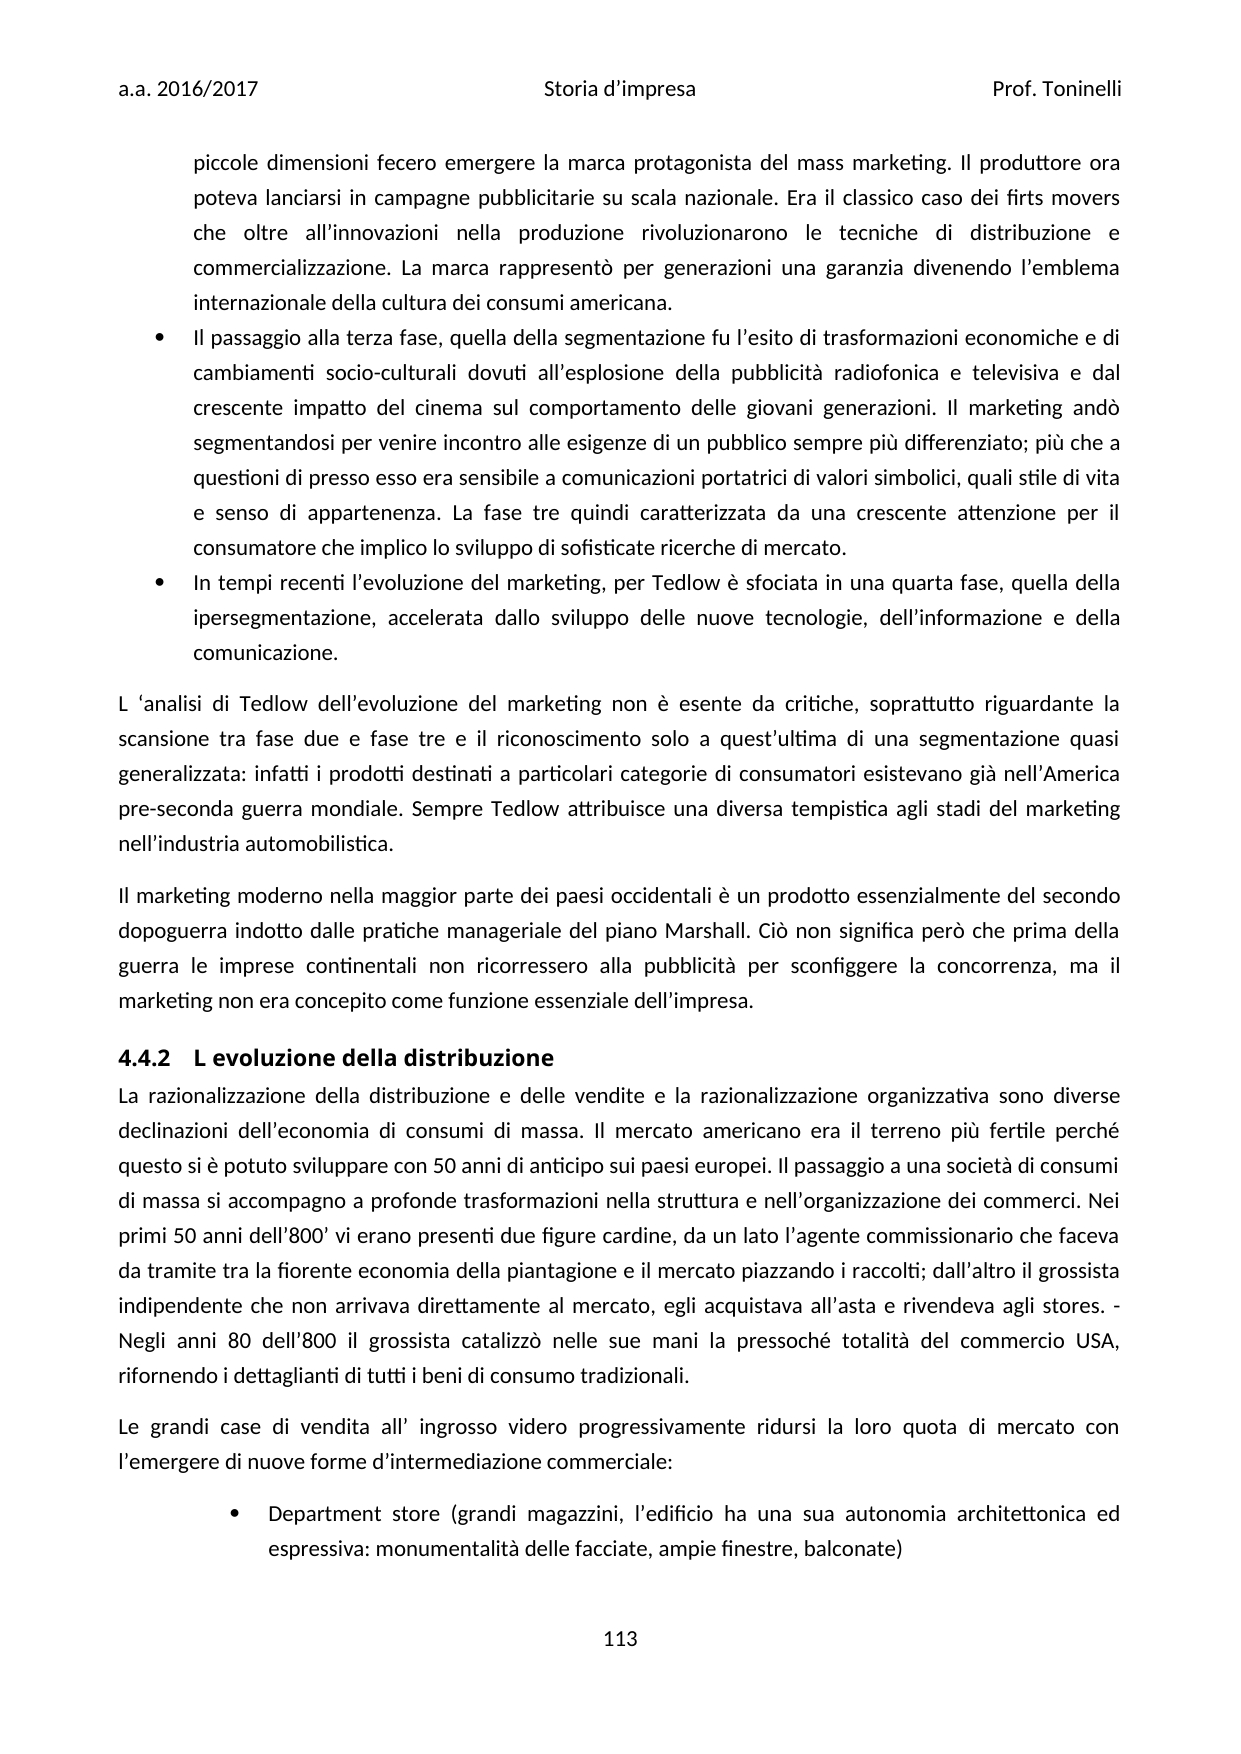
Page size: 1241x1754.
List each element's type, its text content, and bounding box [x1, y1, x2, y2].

list Department store (grandi magazzini, l’edificio ha una sua autonomia architettonica ed espressiva: monumentalità delle facciate, ampie finestre, balconate) [231, 1499, 1122, 1562]
text Il marketing moderno nella maggior parte dei paesi occidentali è un prodotto essenzialmente del secondo dopoguerra indotto dalle pratiche manageriale del piano Marshall. Ciò non significa però che prima della guerra le imprese continentali non ricorressero alla pubblicità per sconfiggere la concorrenza, ma il marketing non era concepito come funzione essenziale dell’impresa. [118, 881, 1122, 1014]
list Il passaggio alla terza fase, quella della segmentazione fu l’esito di trasformazioni economiche e di cambiamenti socio-culturali dovuti all’esplosione della pubblicità radiofonica e televisiva e dal crescente impatto del cinema sul comportamento delle giovani generazioni. Il marketing andò segmentandosi per venire incontro alle esigenze di un pubblico sempre più differenziato; più che a questioni di presso esso era sensibile a comunicazioni portatrici di valori simbolici, quali stile di vita e senso di appartenenza. La fase tre quindi caratterizzata da una crescente attenzione per il consumatore che implico lo sviluppo di sofisticate ricerche di mercato. [156, 323, 1122, 561]
subtitle L evoluzione della distribuzione [118, 1042, 1122, 1073]
text L ‘analisi di Tedlow dell’evoluzione del marketing non è esente da critiche, soprattutto riguardante la scansione tra fase due e fase tre e il riconoscimento solo a quest’ultima di una segmentazione quasi generalizzata: infatti i prodotti destinati a particolari categorie di consumatori esistevano già nell’America pre-seconda guerra mondiale. Sempre Tedlow attribuisce una diversa tempistica agli stadi del marketing nell’industria automobilistica. [118, 689, 1122, 857]
text Le grandi case di vendita all’ ingrosso videro progressivamente ridursi la loro quota di mercato con l’emergere di nuove forme d’intermediazione commerciale: [118, 1412, 1122, 1476]
text La razionalizzazione della distribuzione e delle vendite e la razionalizzazione organizzativa sono diverse declinazioni dell’economia di consumi di massa. Il mercato americano era il terreno più fertile perché questo si è potuto sviluppare con 50 anni di anticipo sui paesi europei. Il passaggio a una società di consumi di massa si accompagno a profonde trasformazioni nella struttura e nell’organizzazione dei commerci. Nei primi 50 anni dell’800’ vi erano presenti due figure cardine, da un lato l’agente commissionario che faceva da tramite tra la fiorente economia della piantagione e il mercato piazzando i raccolti; dall’altro il grossista indipendente che non arrivava direttamente al mercato, egli acquistava all’asta e rivendeva agli stores. - Negli anni 80 dell’800 il grossista catalizzò nelle sue mani la pressoché totalità del commercio USA, rifornendo i dettaglianti di tutti i beni di consumo tradizionali. [118, 1081, 1122, 1389]
list In tempi recenti l’evoluzione del marketing, per Tedlow è sfociata in una quarta fase, quella della ipersegmentazione, accelerata dallo sviluppo delle nuove tecnologie, dell’informazione e della comunicazione. [156, 568, 1122, 666]
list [156, 148, 1122, 316]
